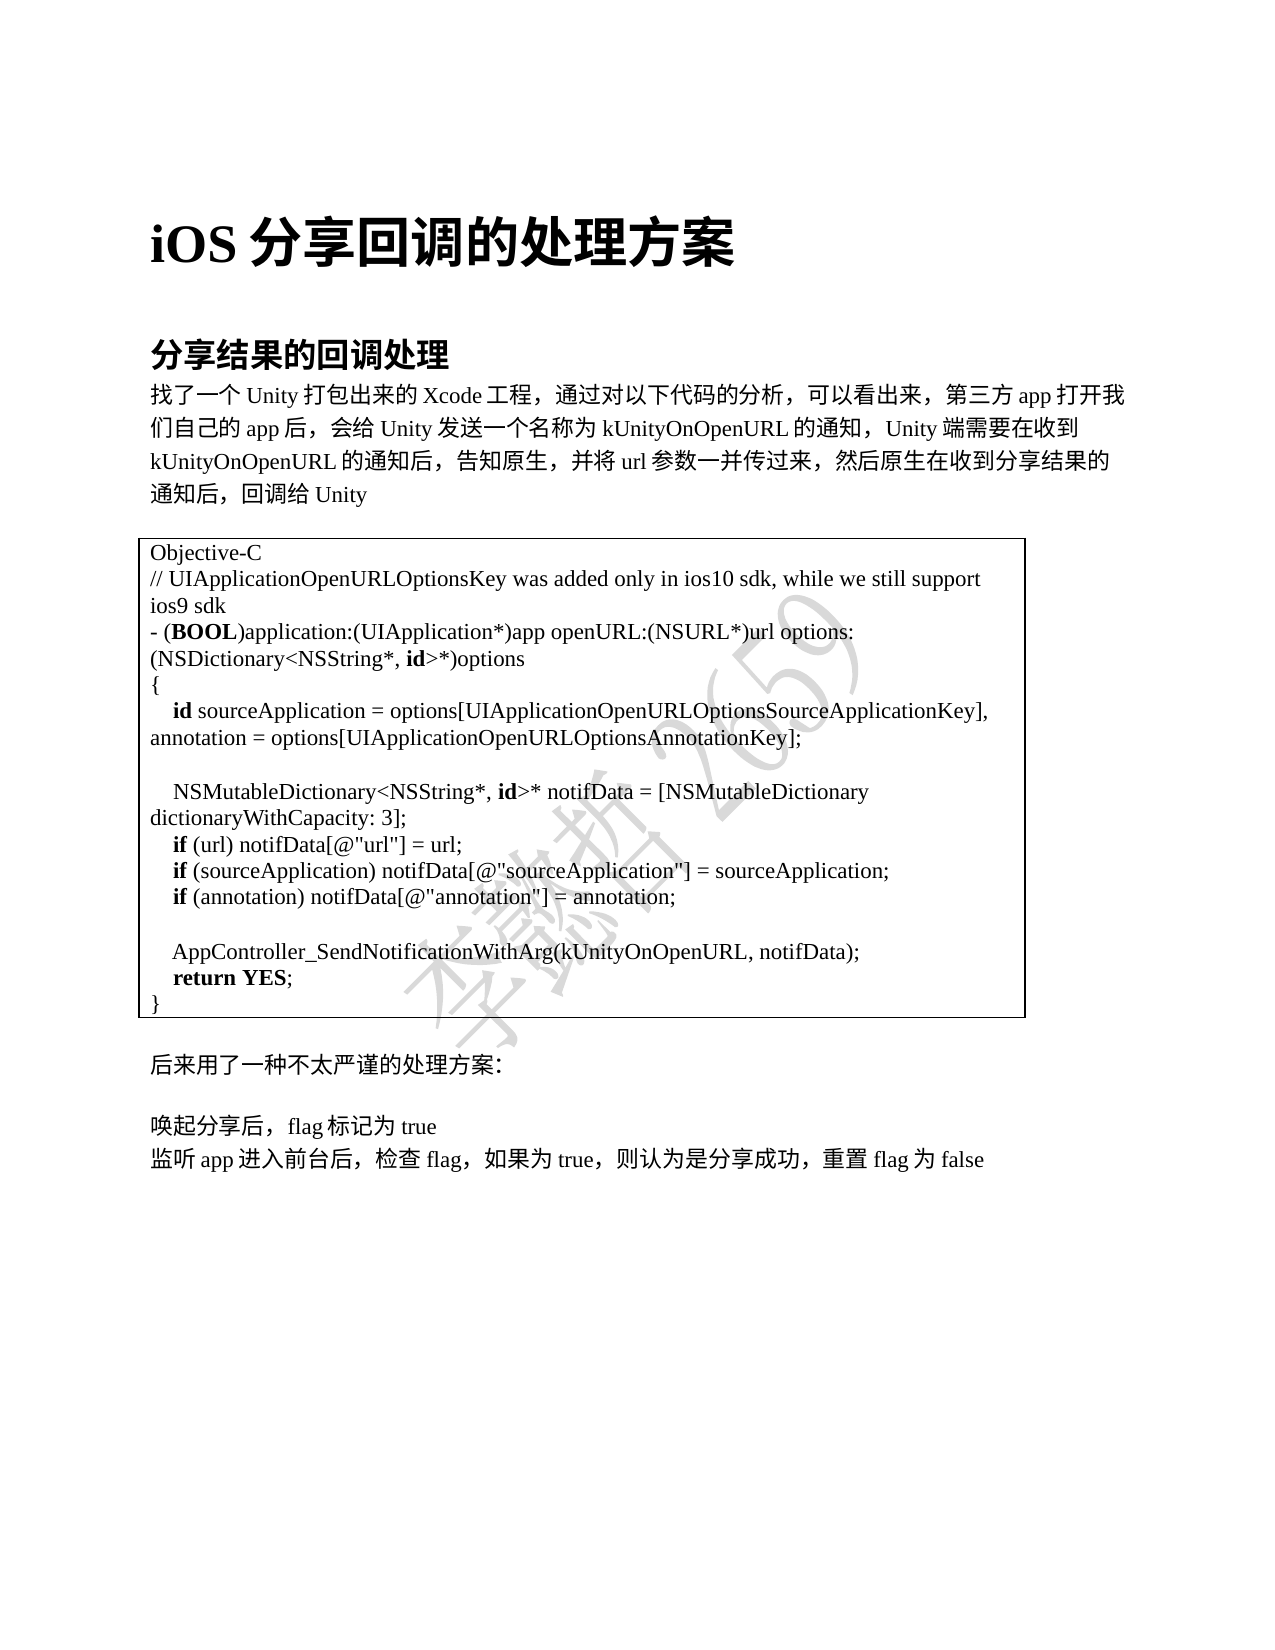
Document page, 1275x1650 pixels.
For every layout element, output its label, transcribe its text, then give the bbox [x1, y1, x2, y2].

text 唤起分享后，flag标记为true [150, 1108, 1125, 1141]
table_header Objective-C // UIApplicationOpenURLOptionsKey was added only in ios10 sdk, while we still support ios9 sdk - (BOOL)application:(UIApplication*)app openURL:(NSURL*)url options:(NSDictionary<NSString*, id>*)options { id sourceApplication = options[UIApplicationOpenURLOptionsSourceApplicationKey], annotation = options[UIApplicationOpenURLOptionsAnnotationKey]; NSMutableDictionary<NSString*, id>* notifData = [NSMutableDictionary dictionaryWithCapacity: 3]; if (url) notifData[@"url"] = url; if (sourceApplication) notifData[@"sourceApplication"] = sourceApplication; if (annotation) notifData[@"annotation"] = annotation; AppController_SendNotificationWithArg(kUnityOnOpenURL, notifData); return YES; } [140, 539, 1024, 1017]
text 监听app进入前台后，检查flag，如果为true，则认为是分享成功，重置flag为false [150, 1141, 1125, 1174]
text iOS分享回调的处理方案 [150, 200, 1125, 278]
text 后来用了一种不太严谨的处理方案： [150, 1046, 1125, 1080]
text 找了一个Unity打包出来的Xcode工程，通过对以下代码的分析，可以看出来，第三方app打开我们自己的app后，会给Unity发送一个名称为kUnityOnOpenURL的通知，Unity端需要在收到kUnityOnOpenURL的通知后，告知原生，并将url参数一并传过来，然后原生在收到分享结果的通知后，回调给Unity [150, 377, 1125, 509]
